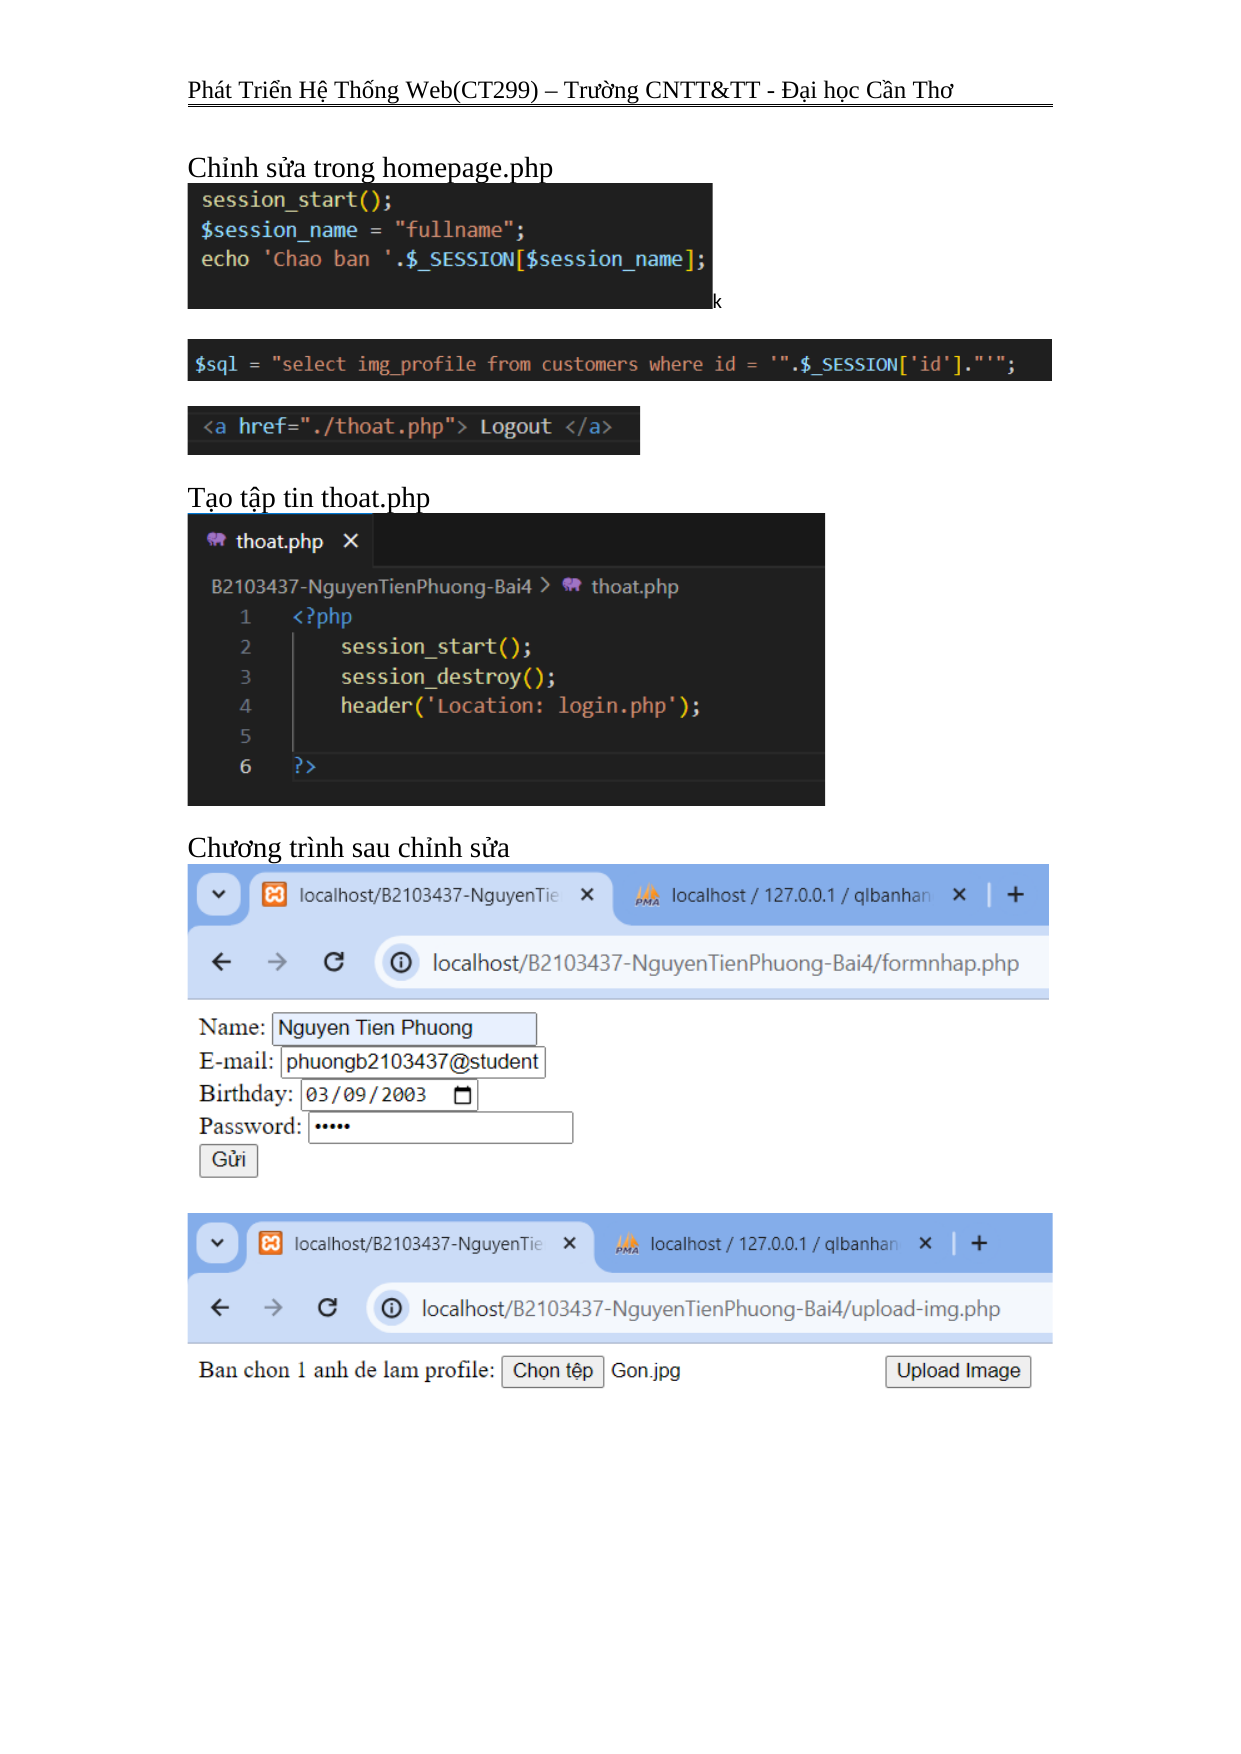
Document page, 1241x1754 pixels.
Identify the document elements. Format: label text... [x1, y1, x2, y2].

picture [187, 513, 826, 806]
list Chương trình sau chỉnh sửa [187, 831, 1053, 864]
picture [187, 864, 1049, 1188]
picture [187, 183, 713, 309]
picture [187, 406, 640, 455]
picture [187, 1213, 1053, 1411]
list Tạo tập tin thoat.php [187, 480, 1053, 514]
list Chỉnh sửa trong homepage.php [187, 150, 1053, 183]
picture [187, 339, 1052, 381]
